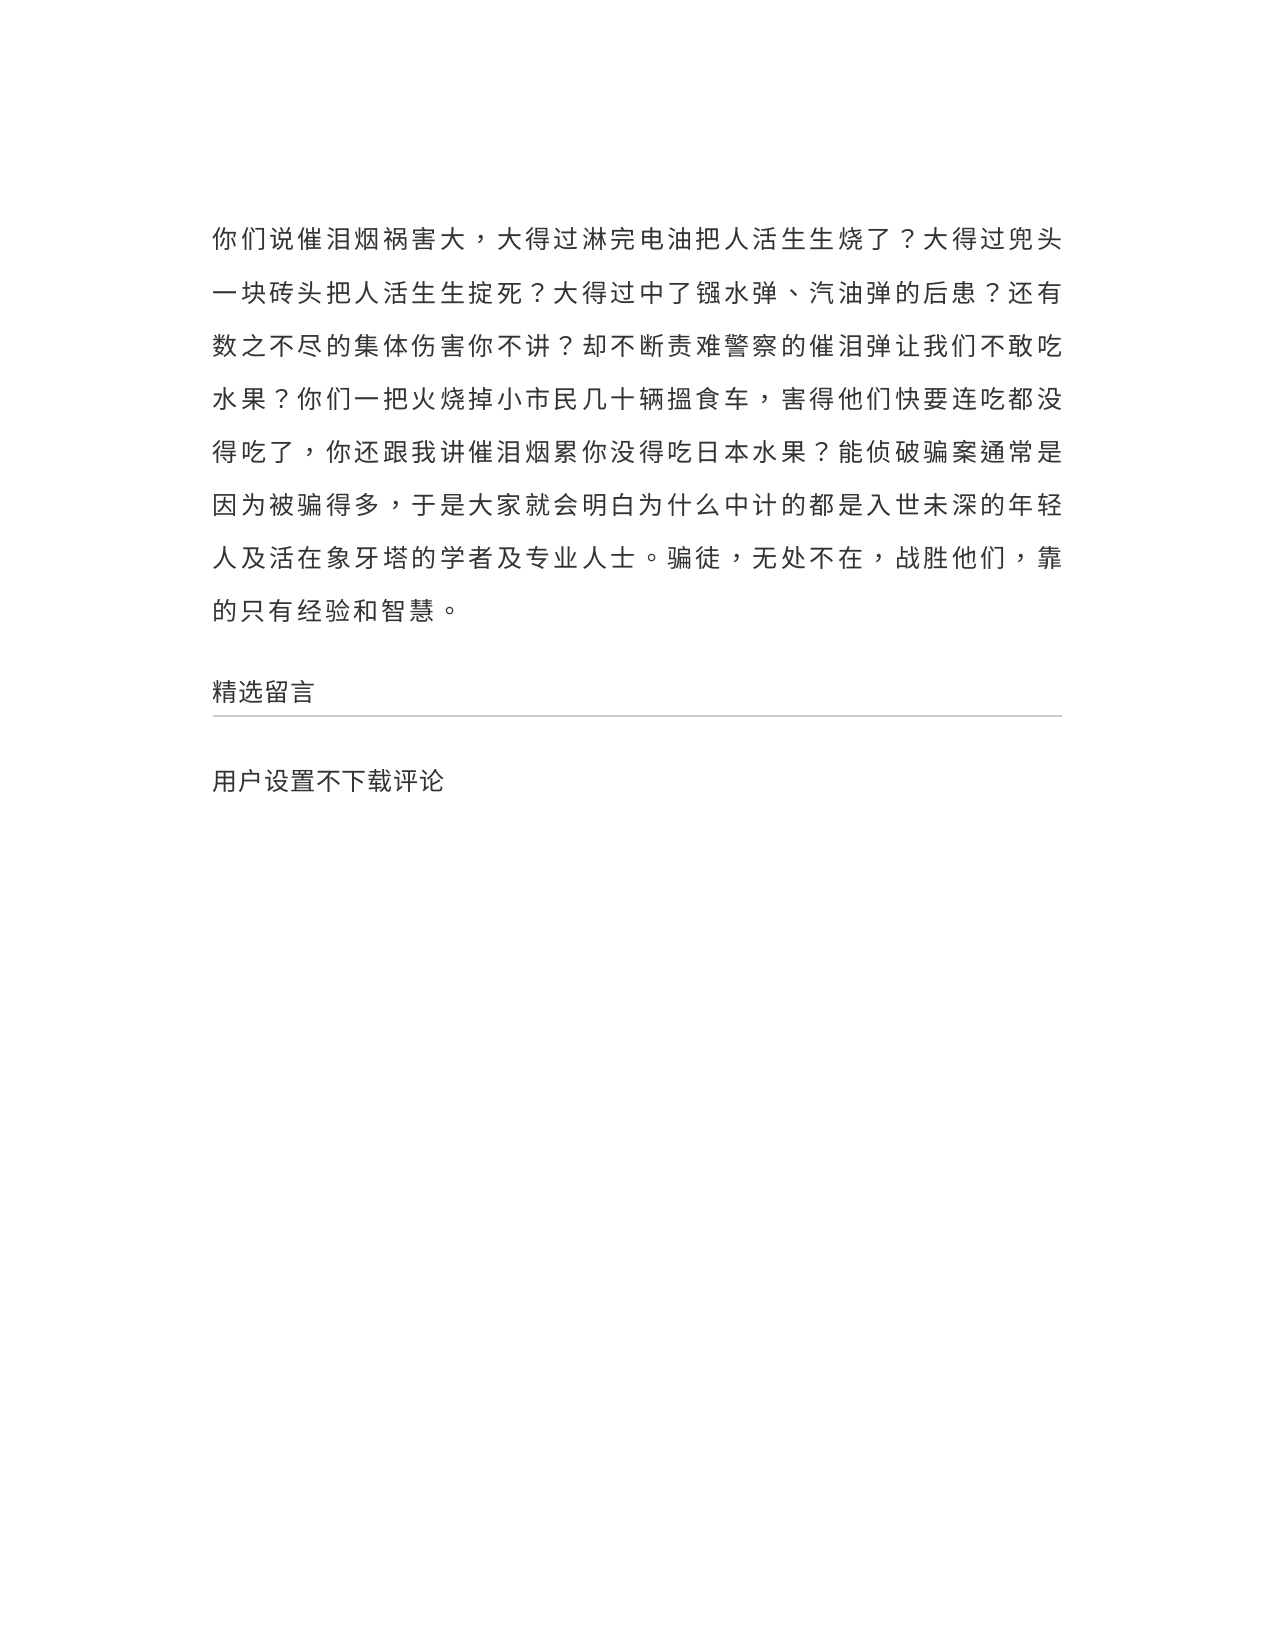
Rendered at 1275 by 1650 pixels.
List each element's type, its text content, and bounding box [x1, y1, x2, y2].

text 用户设置不下载评论 [212, 757, 1062, 797]
subtitle 精选留言 [212, 669, 1062, 717]
text 你们说催泪烟祸害大，大得过淋完电油把人活生生烧了？大得过兜头一块砖头把人活生生掟死？大得过中了镪水弹、汽油弹的后患？还有数之不尽的集体伤害你不讲？却不断责难警察的催泪弹让我们不敢吃水果？你们一把火烧掉小市民几十辆搵食车，害得他们快要连吃都没得吃了，你还跟我讲催泪烟累你没得吃日本水果？能侦破骗案通常是因为被骗得多，于是大家就会明白为什么中计的都是入世未深的年轻人及活在象牙塔的学者及专业人士。骗徒，无处不在，战胜他们，靠的只有经验和智慧。 [212, 203, 1062, 628]
